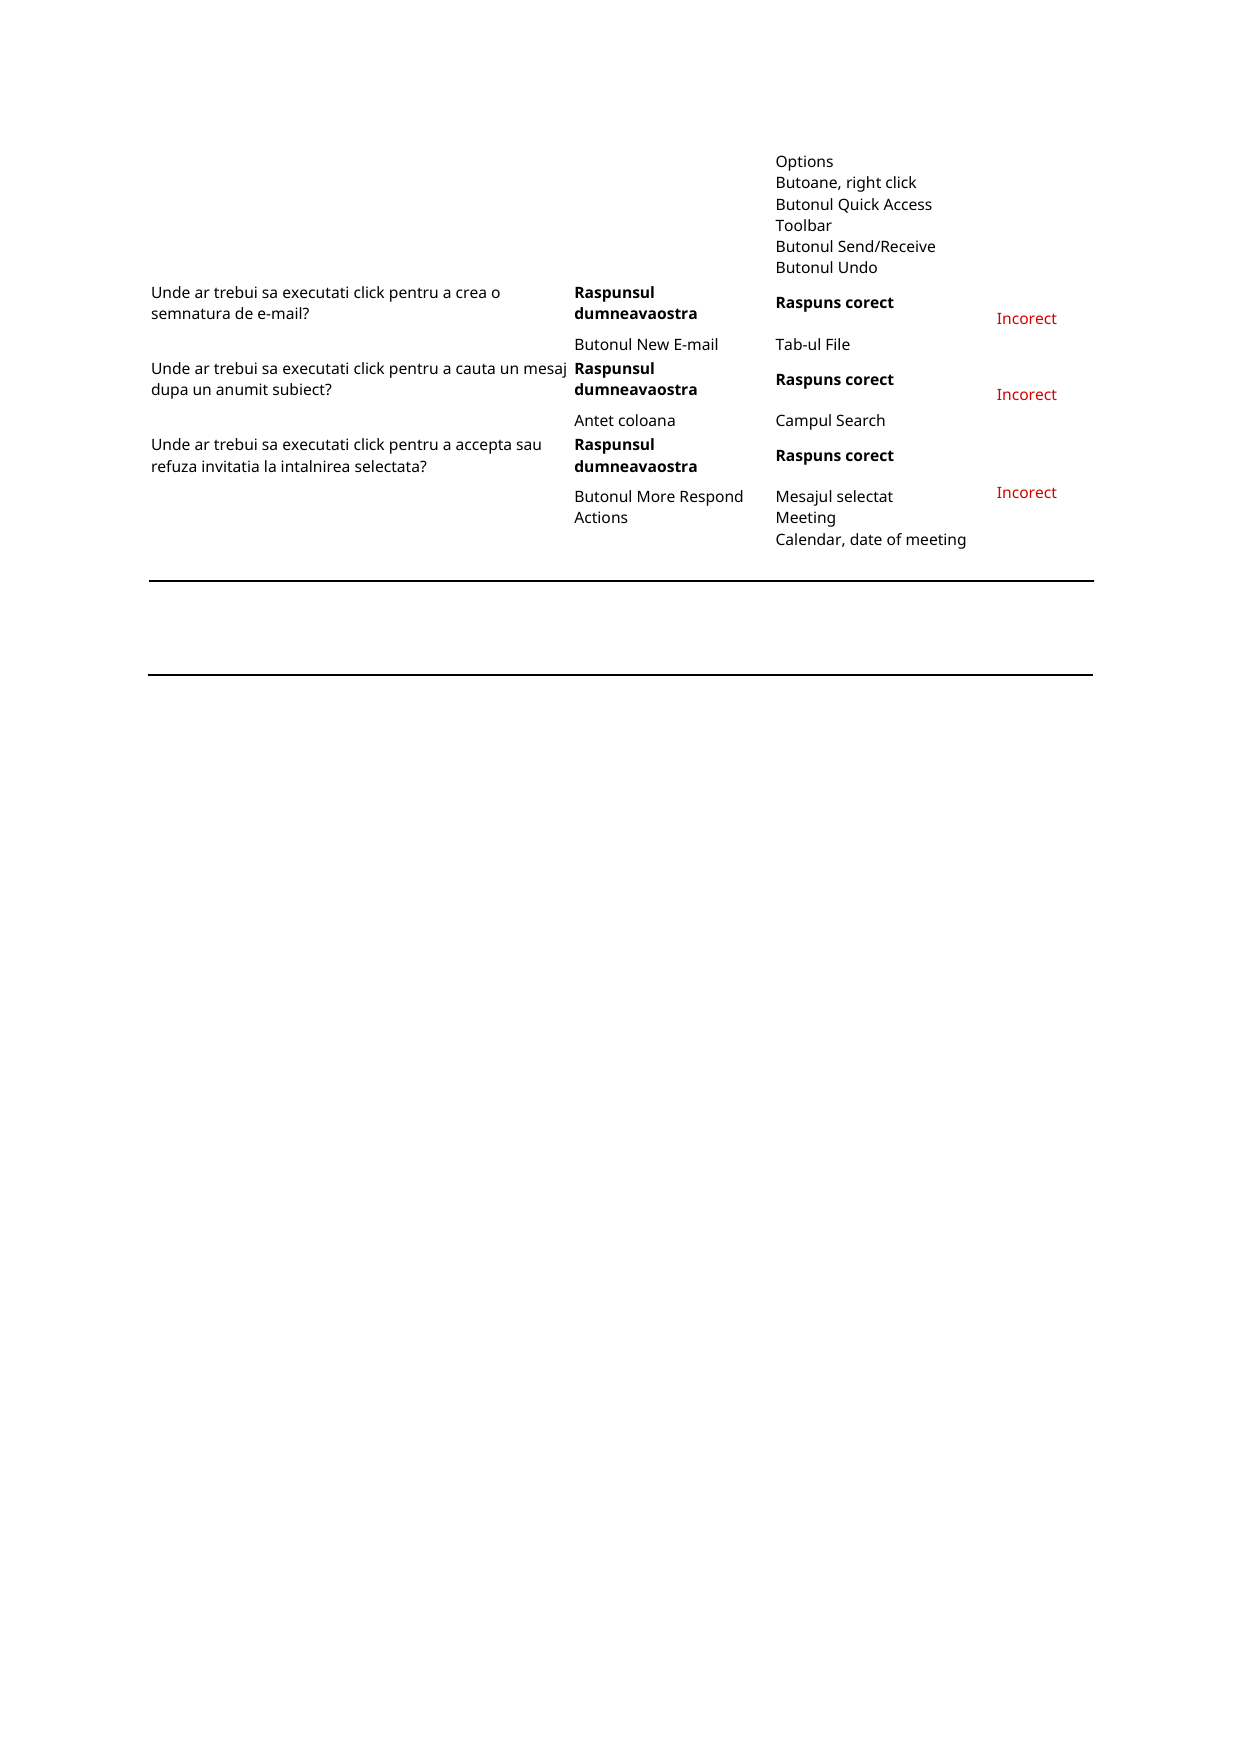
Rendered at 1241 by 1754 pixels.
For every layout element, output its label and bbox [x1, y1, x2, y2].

table_header [148, 148, 1093, 674]
